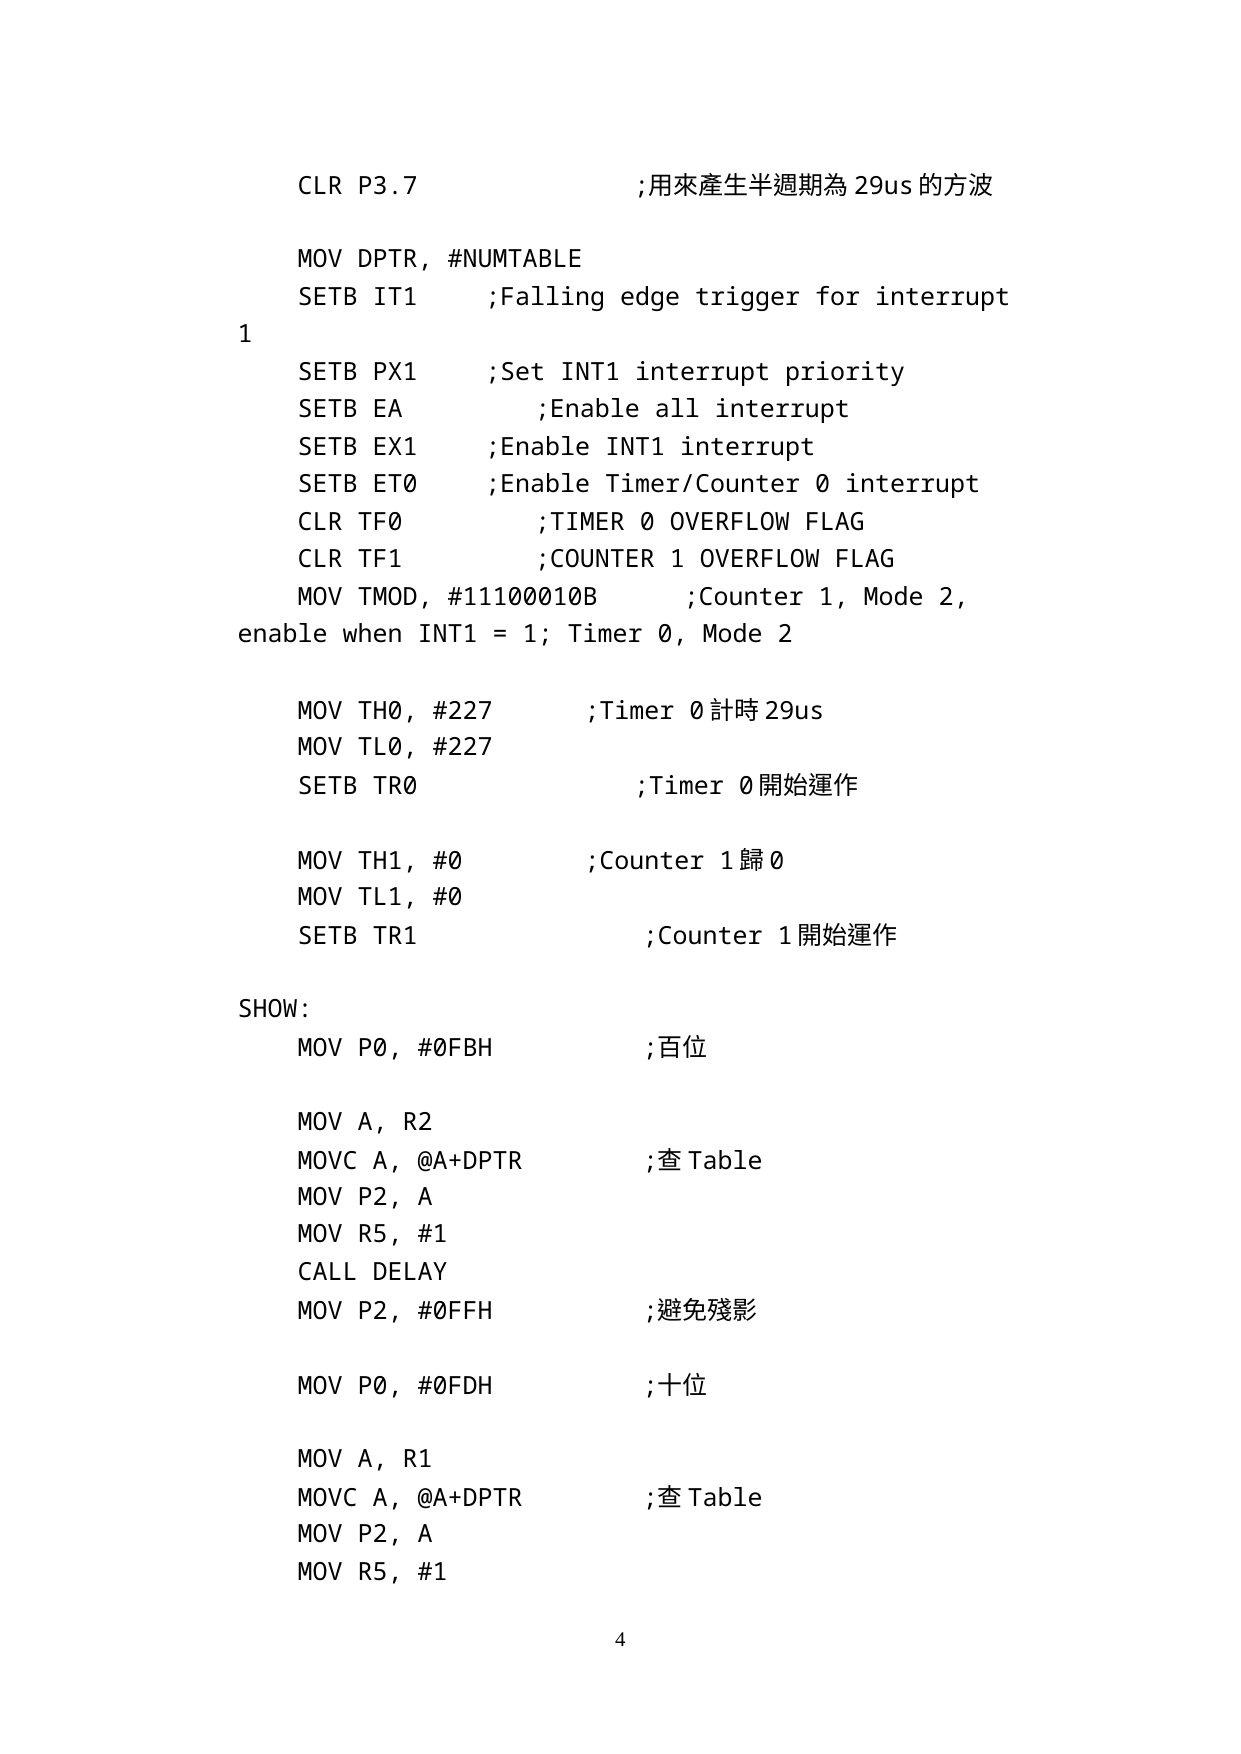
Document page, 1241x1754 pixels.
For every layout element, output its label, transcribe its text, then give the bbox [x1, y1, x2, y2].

list CLR TF0 ;TIMER 0 OVERFLOW FLAG [237, 502, 1028, 539]
list MOV R5, #1 [237, 1552, 1028, 1589]
list MOV P0, #0FBH ;百位 [237, 1027, 1028, 1064]
list MOV A, R1 [237, 1439, 1028, 1477]
list MOV TL0, #227 [237, 727, 1028, 764]
list SETB TR1 ;Counter 1開始運作 [237, 914, 1028, 952]
list MOVC A, @A+DPTR ;查Table [237, 1477, 1028, 1514]
list MOV P0, #0FDH ;十位 [237, 1364, 1028, 1402]
list MOV P2, A [237, 1514, 1028, 1552]
list CLR TF1 ;COUNTER 1 OVERFLOW FLAG [237, 539, 1028, 577]
list CLR P3.7 ;用來產生半週期為29us的方波 [237, 164, 1028, 202]
list MOV TH0, #227 ;Timer 0計時29us [237, 689, 1028, 727]
list SHOW: [237, 989, 1028, 1027]
list MOV TH1, #0 ;Counter 1歸0 [237, 839, 1028, 877]
list MOV P2, #0FFH ;避免殘影 [237, 1289, 1028, 1327]
list MOV DPTR, #NUMTABLE [237, 239, 1028, 277]
list MOV R5, #1 [237, 1214, 1028, 1252]
list MOV TL1, #0 [237, 877, 1028, 914]
list SETB EA ;Enable all interrupt [237, 389, 1028, 427]
list MOVC A, @A+DPTR ;查Table [237, 1139, 1028, 1177]
list MOV TMOD, #11100010B ;Counter 1, Mode 2, enable when INT1 = 1; Timer 0, Mode 2 [237, 577, 1028, 652]
list CALL DELAY [237, 1252, 1028, 1289]
list SETB PX1 ;Set INT1 interrupt priority [237, 352, 1028, 389]
list SETB IT1 ;Falling edge trigger for interrupt 1 [237, 277, 1028, 352]
list MOV A, R2 [237, 1102, 1028, 1139]
list MOV P2, A [237, 1177, 1028, 1214]
list SETB ET0 ;Enable Timer/Counter 0 interrupt [237, 464, 1028, 502]
list SETB TR0 ;Timer 0開始運作 [237, 764, 1028, 802]
list SETB EX1 ;Enable INT1 interrupt [237, 427, 1028, 464]
